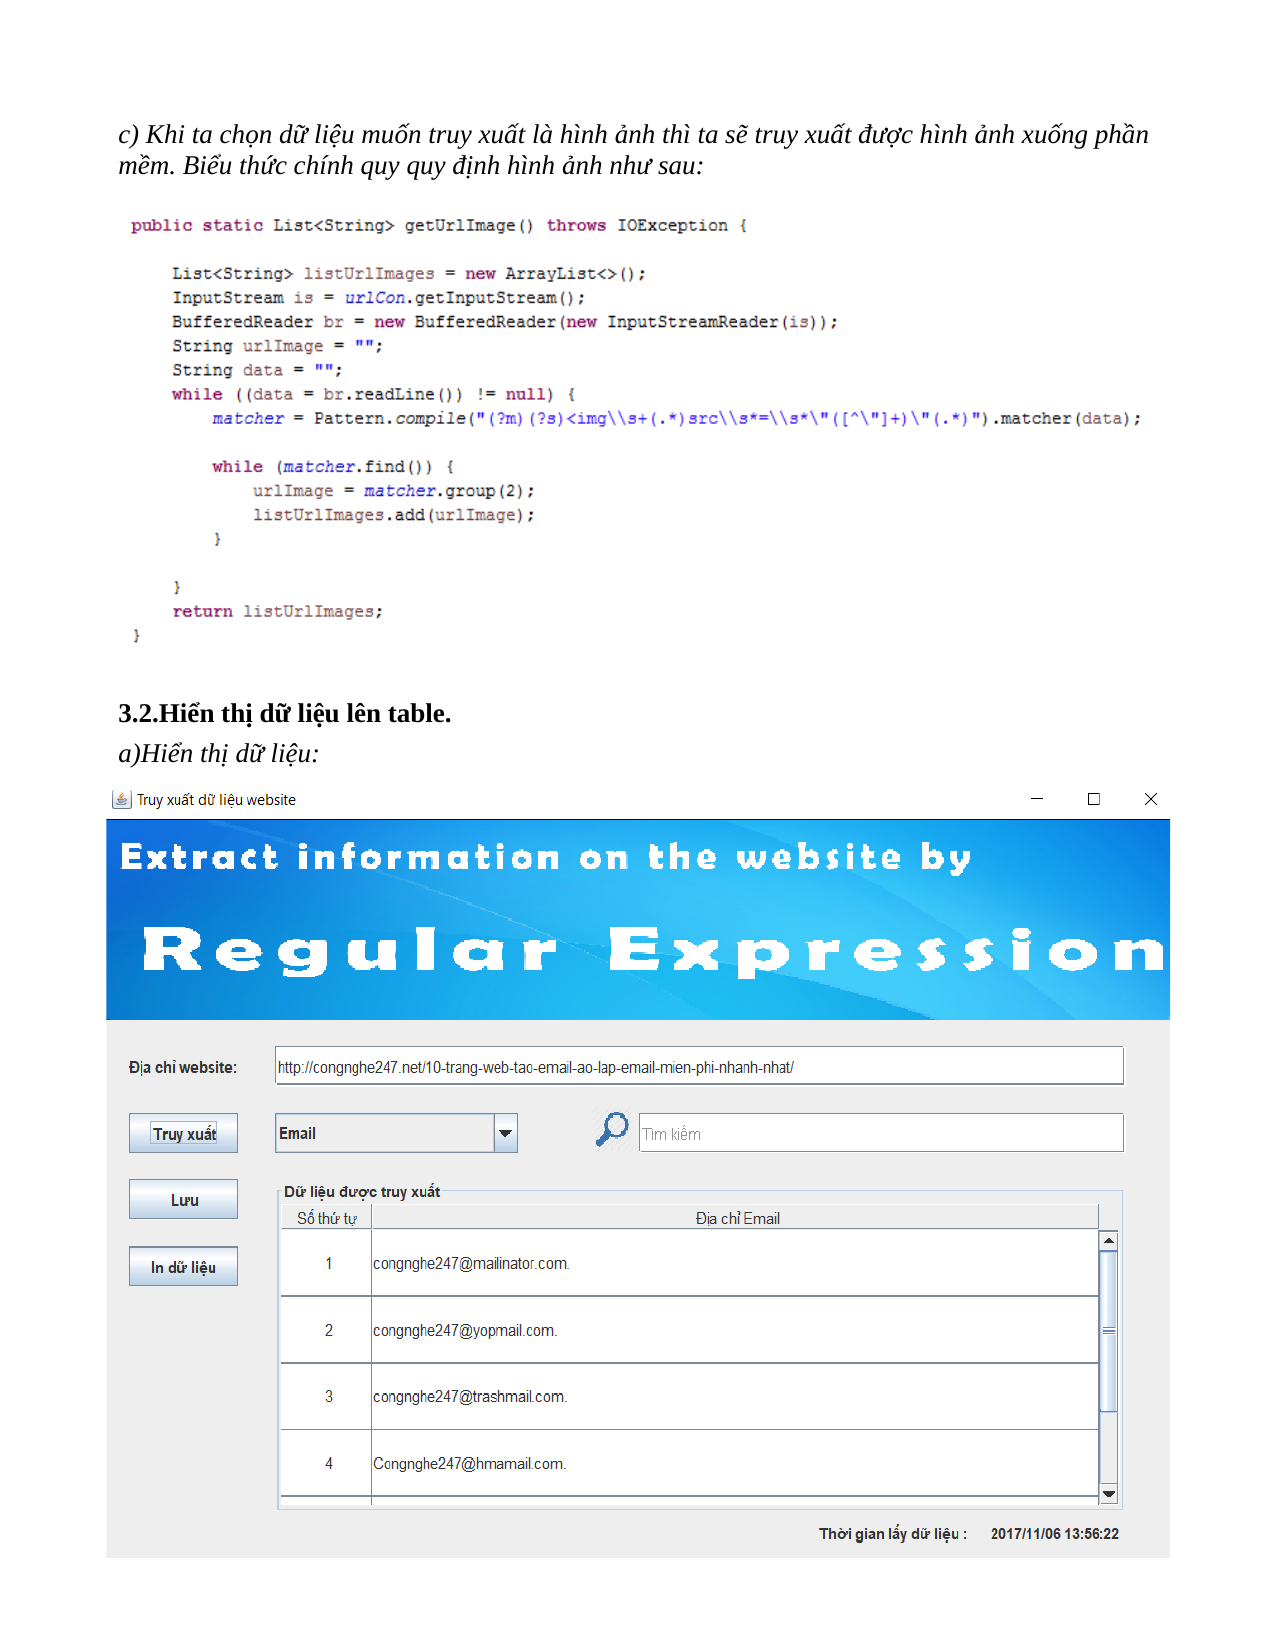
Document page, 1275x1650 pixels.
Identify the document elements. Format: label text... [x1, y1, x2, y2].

picture [118, 211, 1158, 651]
text c) Khi ta chọn dữ liệu muốn truy xuất là hình ảnh thì ta sẽ truy xuất được hình ảnh xuống phần mềm. Biểu thức chính quy quy định hình ảnh như sau: [118, 118, 1157, 180]
text 3.2.Hiển thị dữ liệu lên table. [118, 691, 1157, 731]
picture [106, 790, 1171, 1558]
text a)Hiển thị dữ liệu: [118, 731, 1157, 771]
